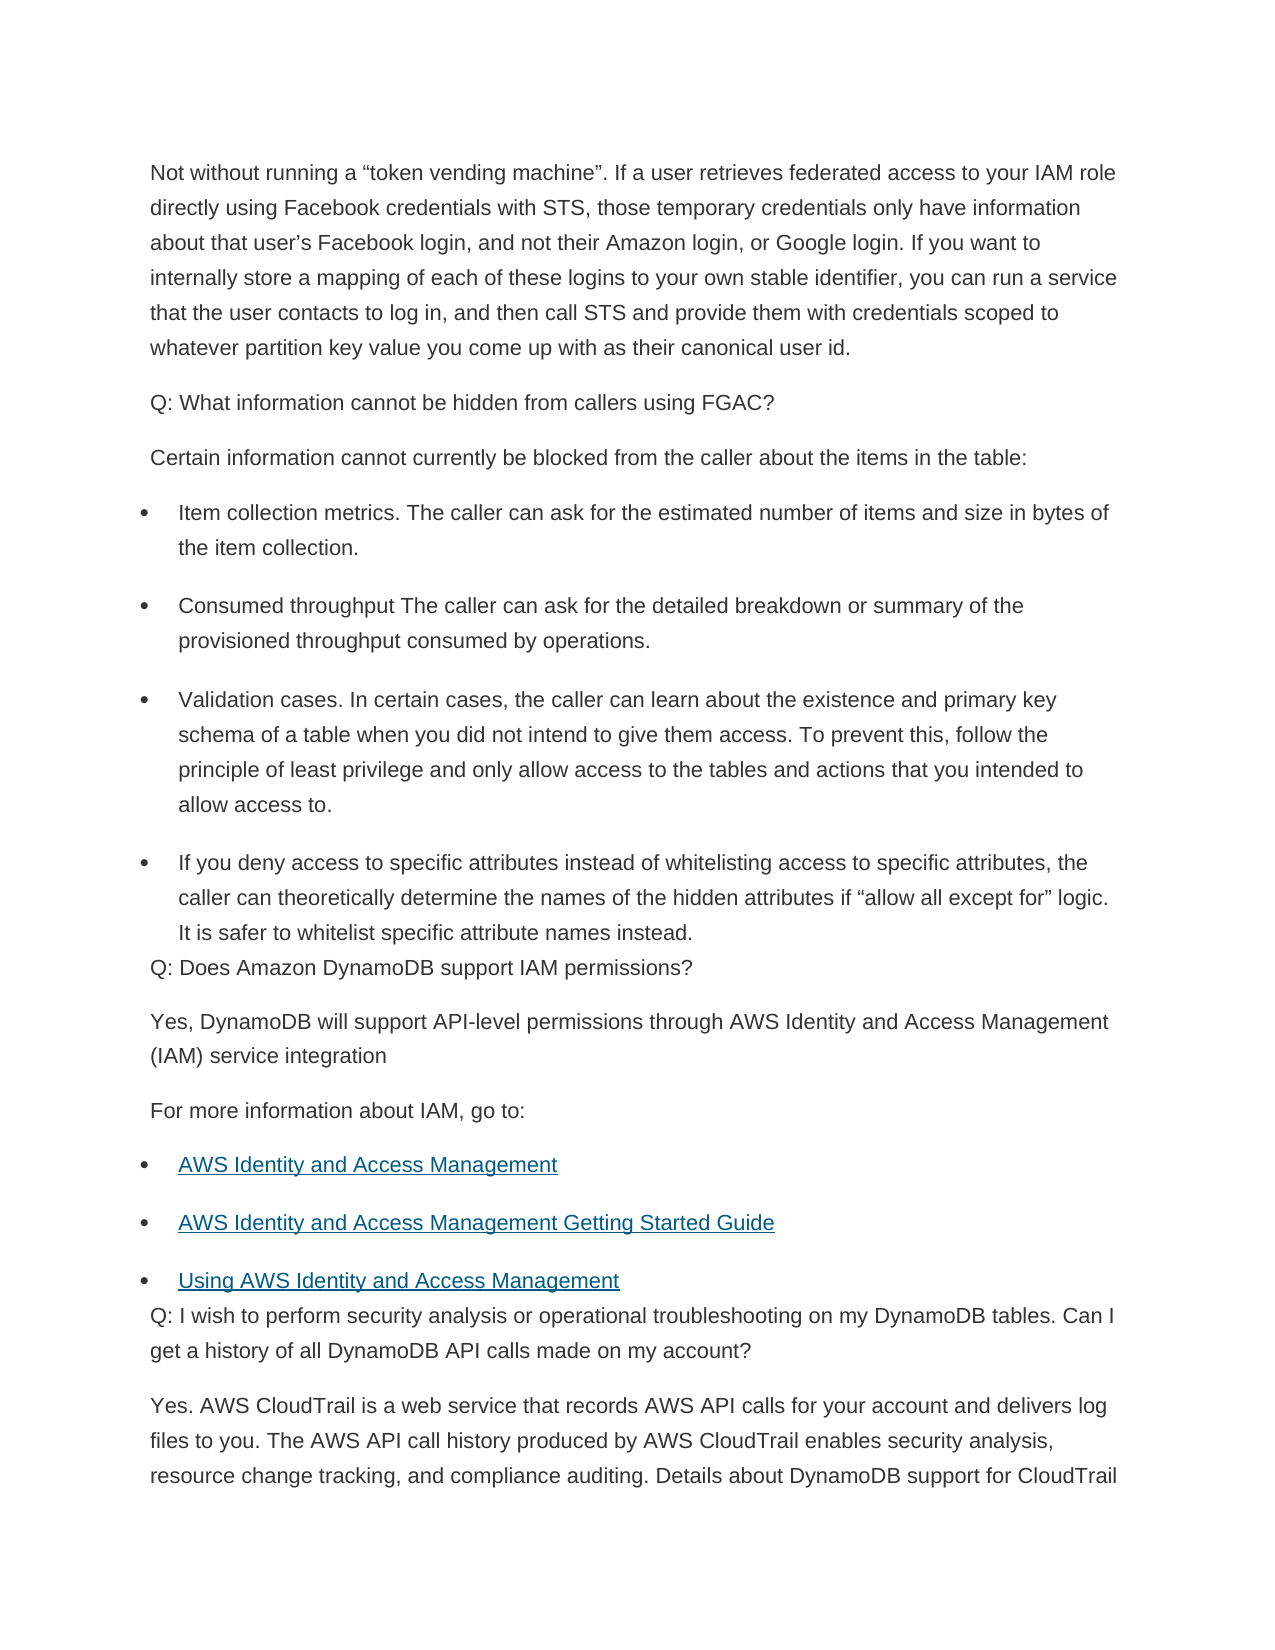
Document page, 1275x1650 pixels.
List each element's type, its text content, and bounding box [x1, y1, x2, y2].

list Item collection metrics. The caller can ask for the estimated number of items and size in bytes of the item collection. [141, 490, 1125, 560]
text Q: I wish to perform security analysis or operational troubleshooting on my DynamoDB tables. Can I get a history of all DynamoDB API calls made on my account? [150, 1293, 1125, 1363]
list AWS Identity and Access Management [141, 1143, 1125, 1177]
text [150, 1383, 1125, 1488]
list Consumed throughput The caller can ask for the detailed breakdown or summary of the provisioned throughput consumed by operations. [141, 583, 1125, 653]
list If you deny access to specific attributes instead of whitelisting access to specific attributes, the caller can theoretically determine the names of the hidden attributes if “allow all except for” logic. It is safer to whitelist specific attribute names instead. [141, 840, 1125, 945]
text Q: What information cannot be hidden from callers using FGAC? [150, 380, 1125, 415]
list AWS Identity and Access Management Getting Started Guide [141, 1201, 1125, 1235]
text Certain information cannot currently be blocked from the caller about the items in the table: [150, 435, 1125, 470]
text For more information about IAM, go to: [150, 1088, 1125, 1123]
list Validation cases. In certain cases, the caller can learn about the existence and primary key schema of a table when you did not intend to give them access. To prevent this, follow the principle of least privilege and only allow access to the tables and actions that you intended to allow access to. [141, 677, 1125, 817]
list Using AWS Identity and Access Management [141, 1258, 1125, 1293]
text Yes, DynamoDB will support API-level permissions through AWS Identity and Access Management (IAM) service integration [150, 1000, 1125, 1068]
text Not without running a “token vending machine”. If a user retrieves federated access to your IAM role directly using Facebook credentials with STS, those temporary credentials only have information about that user’s Facebook login, and not their Amazon login, or Google login. If you want to internally store a mapping of each of these logins to your own stable identifier, you can run a service that the user contacts to log in, and then call STS and provide them with credentials scoped to whatever partition key value you come up with as their canonical user id. [150, 150, 1125, 360]
text Q: Does Amazon DynamoDB support IAM permissions? [150, 945, 1125, 980]
